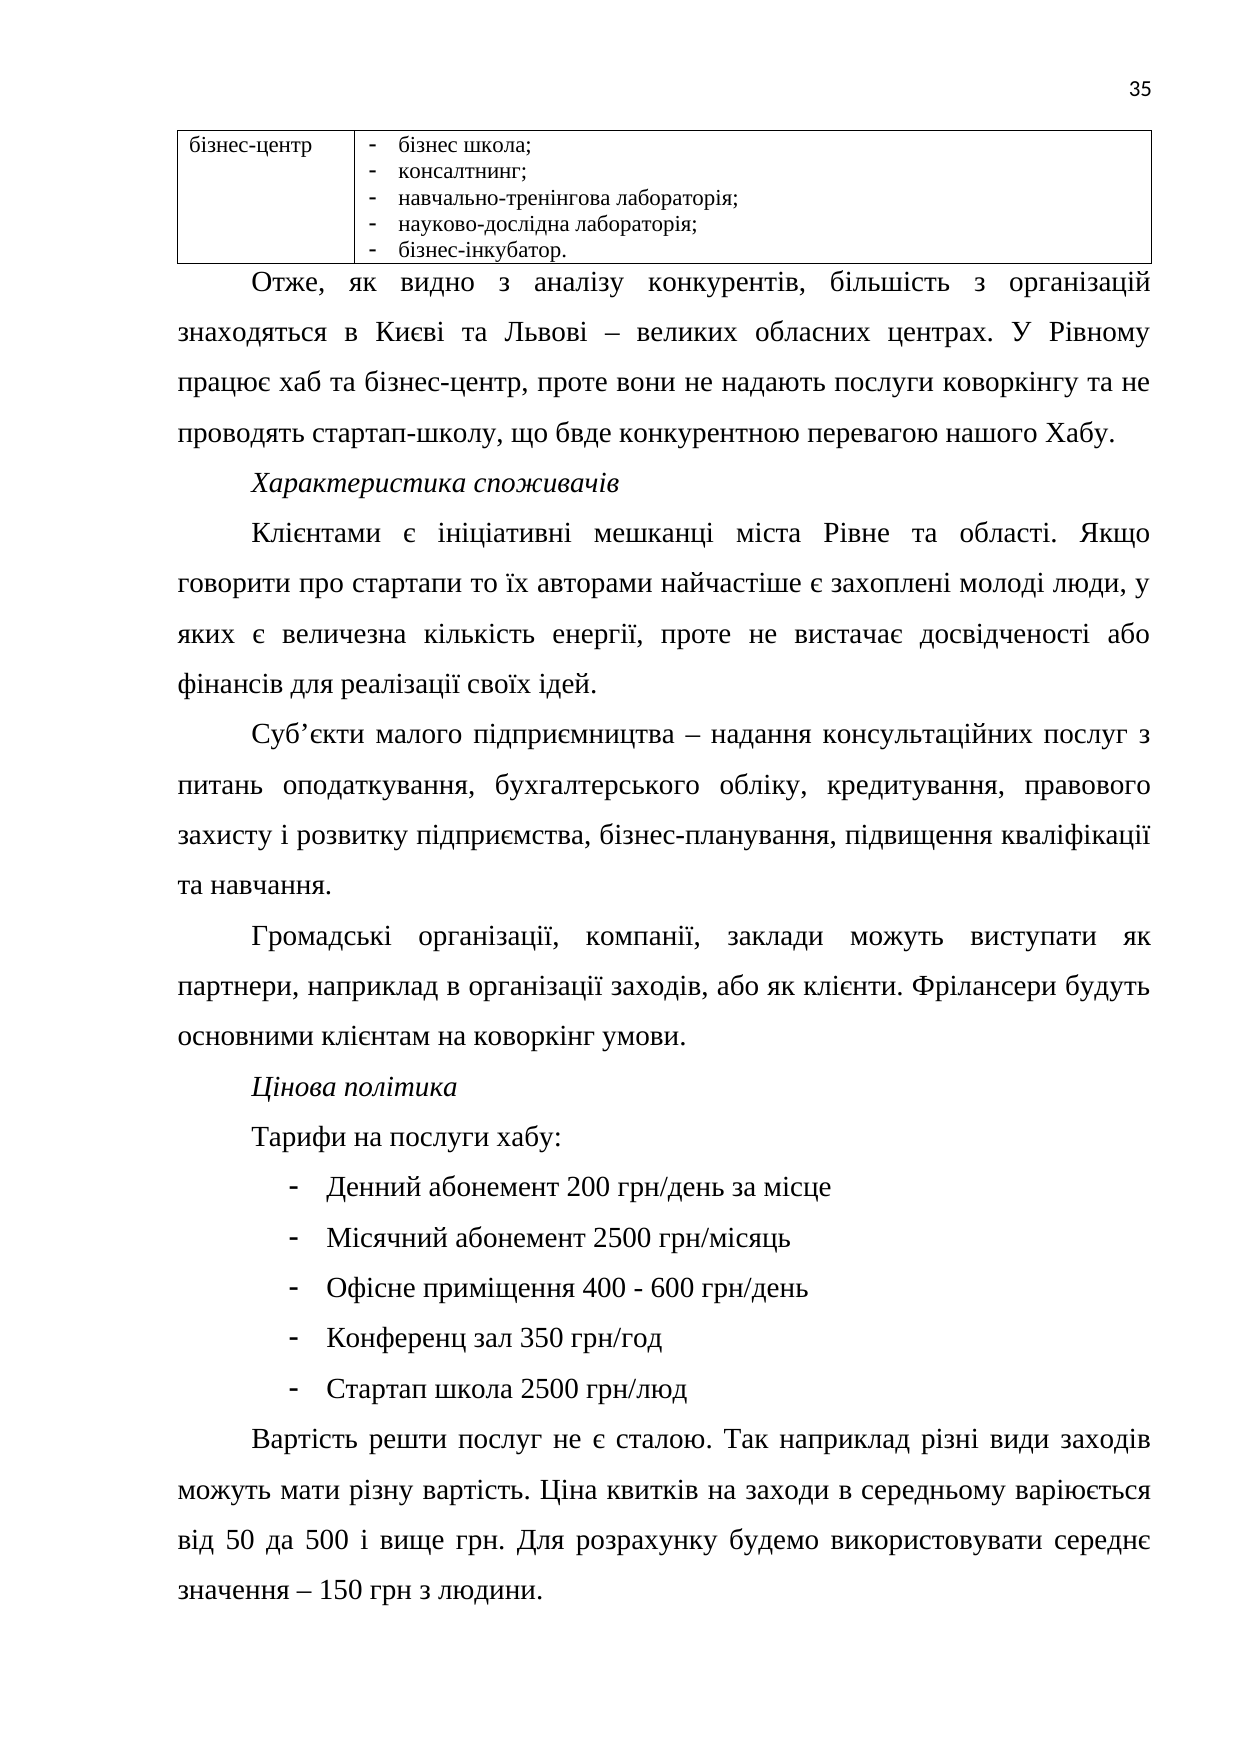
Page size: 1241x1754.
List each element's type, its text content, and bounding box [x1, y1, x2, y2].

text Тарифи на послуги хабу: [177, 1119, 1152, 1153]
text Клієнтами є ініціативні мешканці міста Рівне та області. Якщо говорити про стартапи то їх авторами найчастіше є захоплені молоді люди, у яких є величезна кількість енергії, проте не вистачає досвідченості або фінансів для реалізації своїх ідей. [177, 515, 1152, 700]
text Громадські організації, компанії, заклади можуть виступати як партнери, наприклад в організації заходів, або як клієнти. Фрілансери будуть основними клієнтам на коворкінг умови. [177, 918, 1152, 1052]
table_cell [178, 131, 354, 263]
text Вартість решти послуг не є сталою. Так наприклад різні види заходів можуть мати різну вартість. Ціна квитків на заходи в середньому варіюється від 50 да 500 і вище грн. Для розрахунку будемо використовувати середнє значення – 150 грн з людини. [177, 1421, 1152, 1606]
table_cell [355, 131, 1151, 263]
text Суб’єкти малого підприємництва – надання консультаційних послуг з питань оподаткування, бухгалтерського обліку, кредитування, правового захисту і розвитку підприємства, бізнес-планування, підвищення кваліфікації та навчання. [177, 717, 1152, 901]
list Офісне приміщення 400 - 600 грн/день [288, 1270, 1152, 1304]
text Характеристика споживачів [177, 465, 1152, 498]
text Цінова політика [177, 1069, 1152, 1102]
list Стартап школа 2500 грн/люд [288, 1371, 1152, 1405]
list Місячний абонемент 2500 грн/місяць [288, 1220, 1152, 1253]
text Отже, як видно з аналізу конкурентів, більшість з організацій знаходяться в Києві та Львові – великих обласних центрах. У Рівному працює хаб та бізнес-центр, проте вони не надають послуги коворкінгу та не проводять стартап-школу, що бвде конкурентною перевагою нашого Хабу. [177, 264, 1152, 448]
list Денний абонемент 200 грн/день за місце [288, 1169, 1152, 1203]
list Конференц зал 350 грн/год [288, 1321, 1152, 1354]
